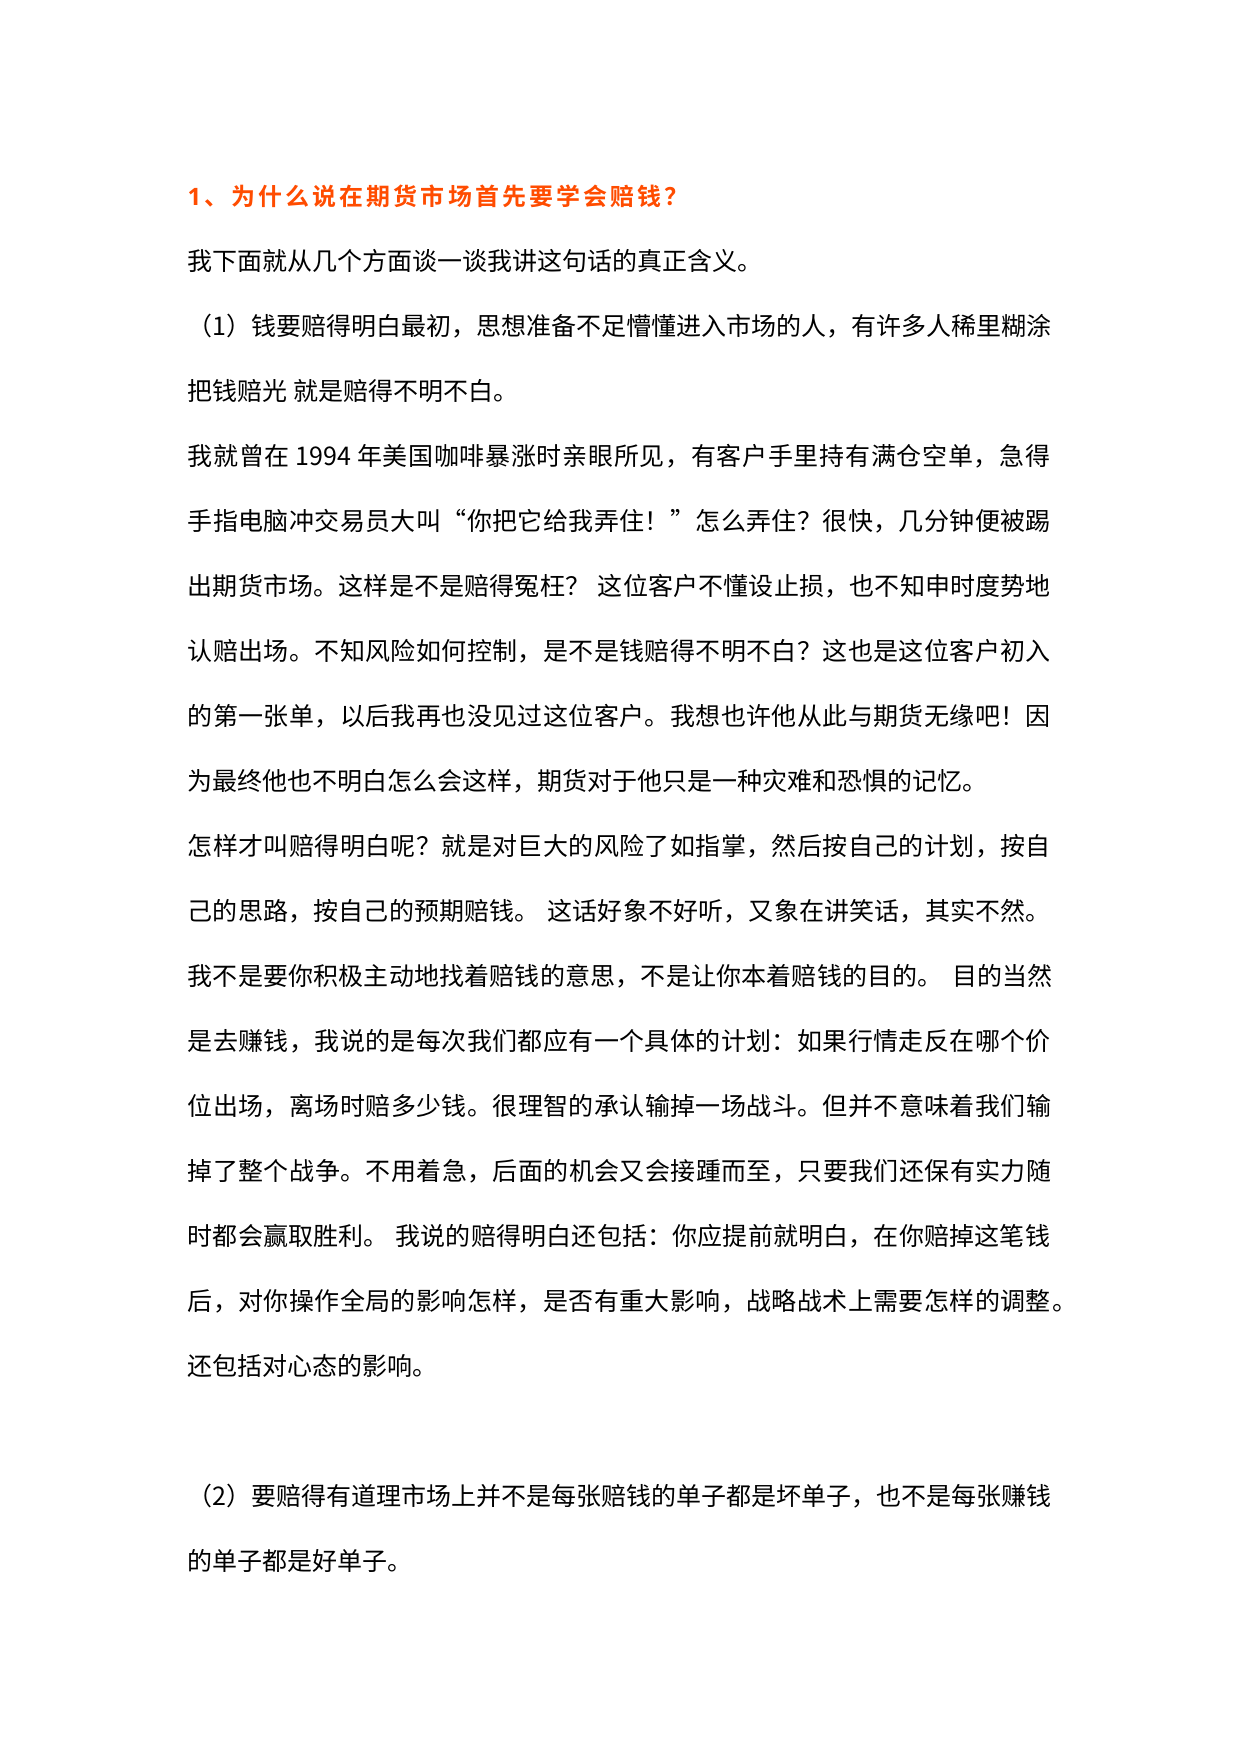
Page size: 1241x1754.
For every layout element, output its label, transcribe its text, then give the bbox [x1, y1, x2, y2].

text 我下面就从几个方面谈一谈我讲这句话的真正含义。 [187, 227, 1053, 292]
text 1、为什么说在期货市场首先要学会赔钱？ [187, 162, 1053, 227]
text 怎样才叫赔得明白呢？就是对巨大的风险了如指掌，然后按自己的计划，按自己的思路，按自己的预期赔钱。 这话好象不好听，又象在讲笑话，其实不然。我不是要你积极主动地找着赔钱的意思，不是让你本着赔钱的目的。 目的当然是去赚钱，我说的是每次我们都应有一个具体的计划：如果行情走反在哪个价位出场，离场时赔多少钱。很理智的承认输掉一场战斗。但并不意味着我们输掉了整个战争。不用着急，后面的机会又会接踵而至，只要我们还保有实力随时都会赢取胜利。 我说的赔得明白还包括：你应提前就明白，在你赔掉这笔钱后，对你操作全局的影响怎样，是否有重大影响，战略战术上需要怎样的调整。还包括对心态的影响。 [187, 812, 1053, 1397]
text 我就曾在1994年美国咖啡暴涨时亲眼所见，有客户手里持有满仓空单，急得手指电脑冲交易员大叫“你把它给我弄住！”怎么弄住？很快，几分钟便被踢出期货市场。这样是不是赔得冤枉？ 这位客户不懂设止损，也不知申时度势地认赔出场。不知风险如何控制，是不是钱赔得不明不白？这也是这位客户初入的第一张单，以后我再也没见过这位客户。我想也许他从此与期货无缘吧！因为最终他也不明白怎么会这样，期货对于他只是一种灾难和恐惧的记忆。 [187, 422, 1053, 812]
text （1）钱要赔得明白最初，思想准备不足懵懂进入市场的人，有许多人稀里糊涂把钱赔光 就是赔得不明不白。 [187, 292, 1053, 422]
text （2）要赔得有道理市场上并不是每张赔钱的单子都是坏单子，也不是每张赚钱的单子都是好单子。 [187, 1462, 1053, 1592]
